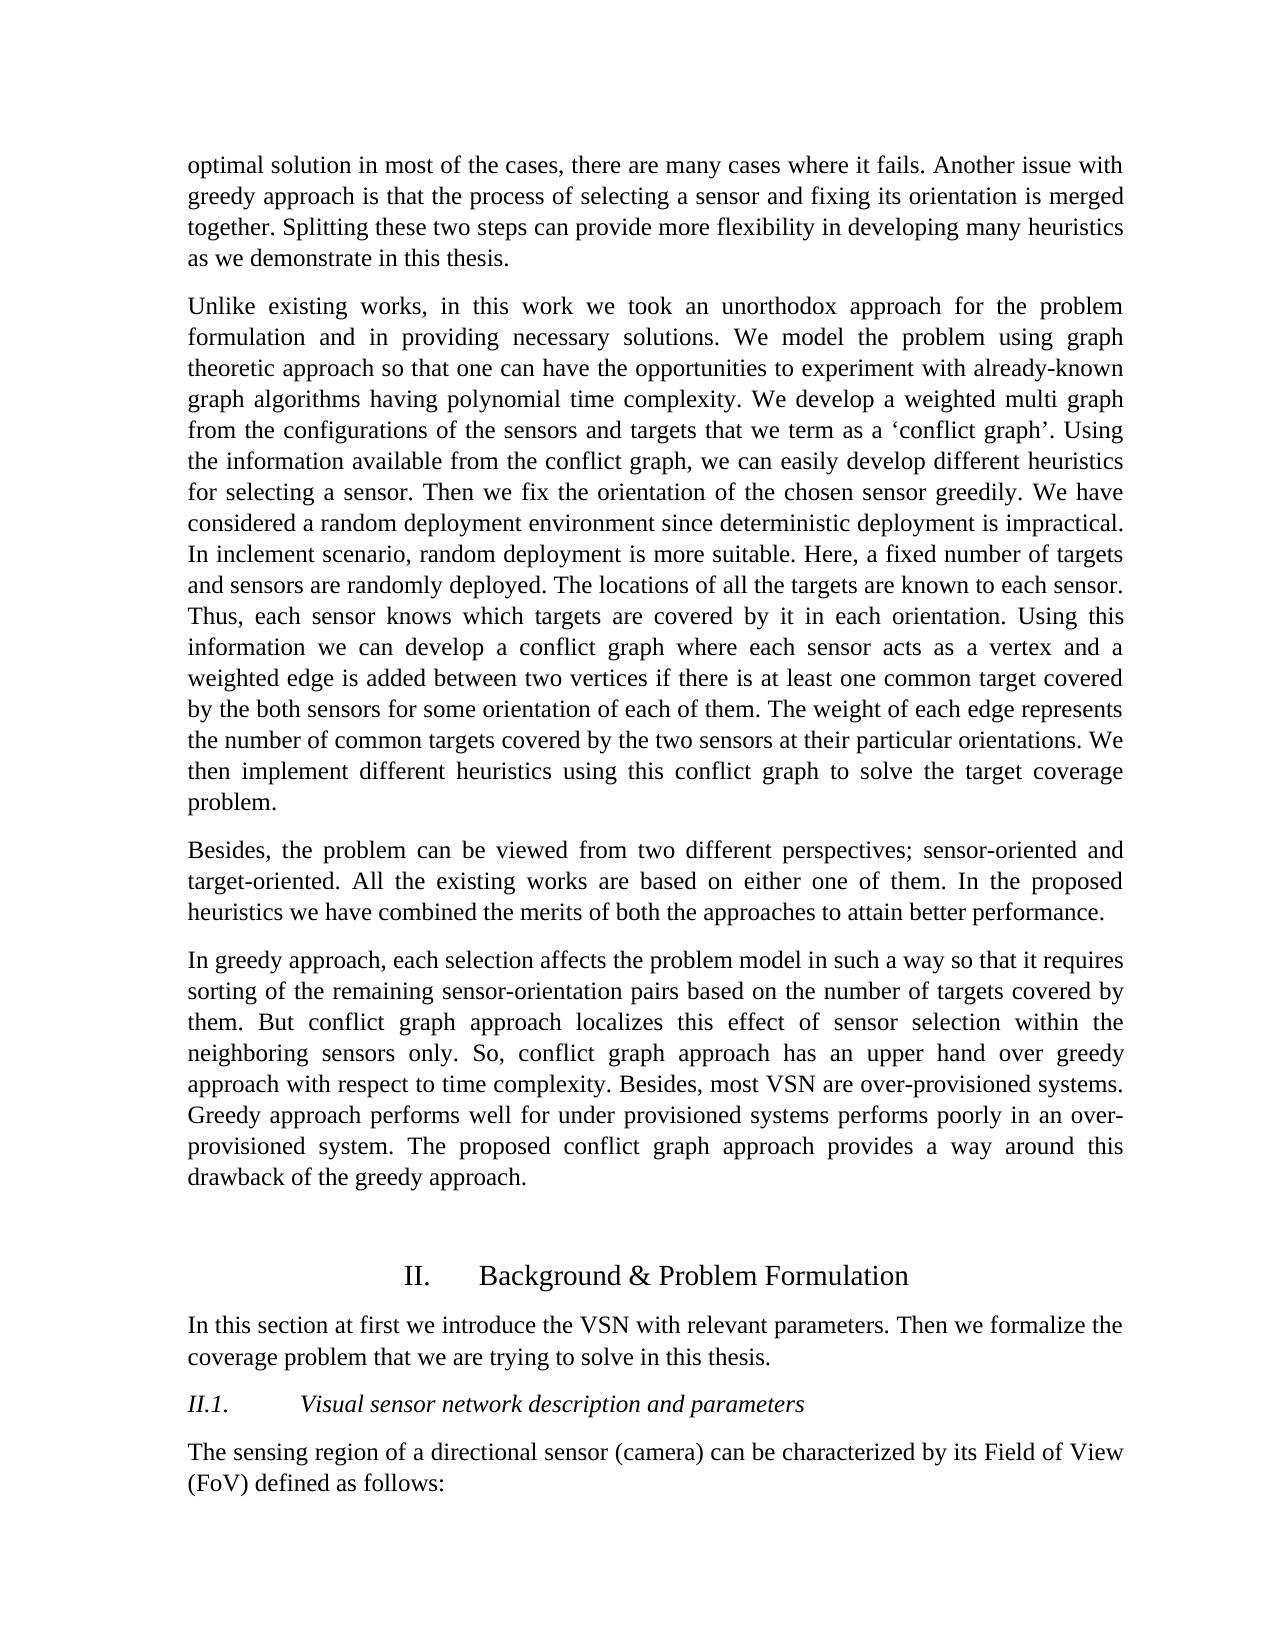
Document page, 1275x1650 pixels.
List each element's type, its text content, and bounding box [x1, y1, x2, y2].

text In greedy approach, each selection affects the problem model in such a way so that it requires sorting of the remaining sensor-orientation pairs based on the number of targets covered by them. But conflict graph approach localizes this effect of sensor selection within the neighboring sensors only. So, conflict graph approach has an upper hand over greedy approach with respect to time complexity. Besides, most VSN are over-provisioned systems. Greedy approach performs well for under provisioned systems performs poorly in an over-provisioned system. The proposed conflict graph approach provides a way around this drawback of the greedy approach. [187, 945, 1125, 1191]
list Visual sensor network description and parameters [187, 1389, 1125, 1418]
list Background & Problem Formulation [187, 1258, 1125, 1291]
text Unlike existing works, in this work we took an unorthodox approach for the problem formulation and in providing necessary solutions. We model the problem using graph theoretic approach so that one can have the opportunities to experiment with already-known graph algorithms having polynomial time complexity. We develop a weighted multi graph from the configurations of the sensors and targets that we term as a ‘conflict graph’. Using the information available from the conflict graph, we can easily develop different heuristics for selecting a sensor. Then we fix the orientation of the chosen sensor greedily. We have considered a random deployment environment since deterministic deployment is impractical. In inclement scenario, random deployment is more suitable. Here, a fixed number of targets and sensors are randomly deployed. The locations of all the targets are known to each sensor. Thus, each sensor knows which targets are covered by it in each orientation. Using this information we can develop a conflict graph where each sensor acts as a vertex and a weighted edge is added between two vertices if there is at least one common target covered by the both sensors for some orientation of each of them. The weight of each edge represents the number of common targets covered by the two sensors at their particular orientations. We then implement different heuristics using this conflict graph to solve the target coverage problem. [187, 291, 1125, 816]
text In this section at first we introduce the VSN with relevant parameters. Then we formalize the coverage problem that we are trying to solve in this thesis. [187, 1311, 1125, 1370]
text The sensing region of a directional sensor (camera) can be characterized by its Field of View (FoV) defined as follows: [187, 1437, 1125, 1497]
text Besides, the problem can be viewed from two different perspectives; sensor-oriented and target-oriented. All the existing works are based on either one of them. In the proposed heuristics we have combined the merits of both the approaches to attain better performance. [187, 835, 1125, 926]
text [187, 150, 1125, 272]
